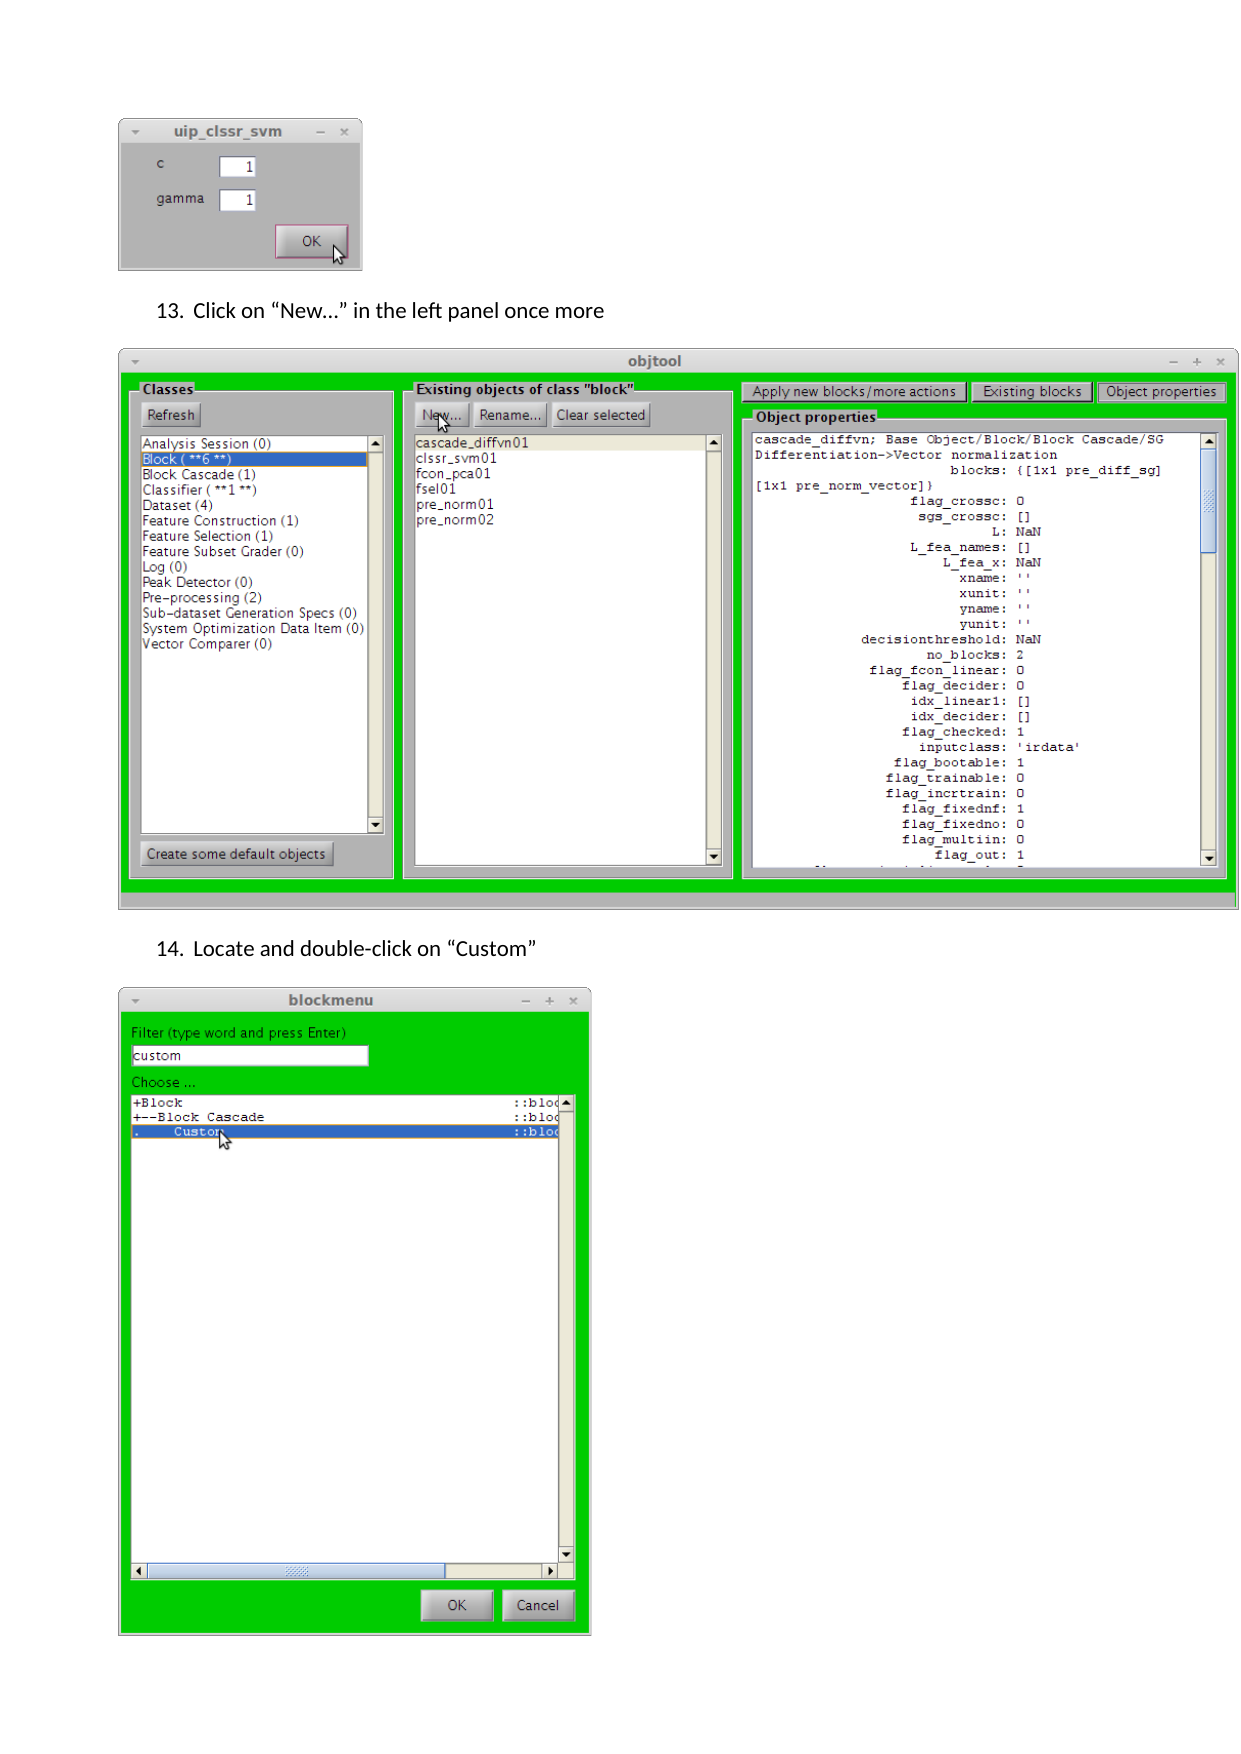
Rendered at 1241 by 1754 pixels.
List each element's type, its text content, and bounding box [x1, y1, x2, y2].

picture [118, 118, 363, 271]
list Click on “New…” in the left panel once more [156, 296, 1122, 324]
picture [118, 987, 592, 1636]
list Locate and double-click on “Custom” [156, 934, 1122, 962]
picture [118, 348, 1239, 910]
